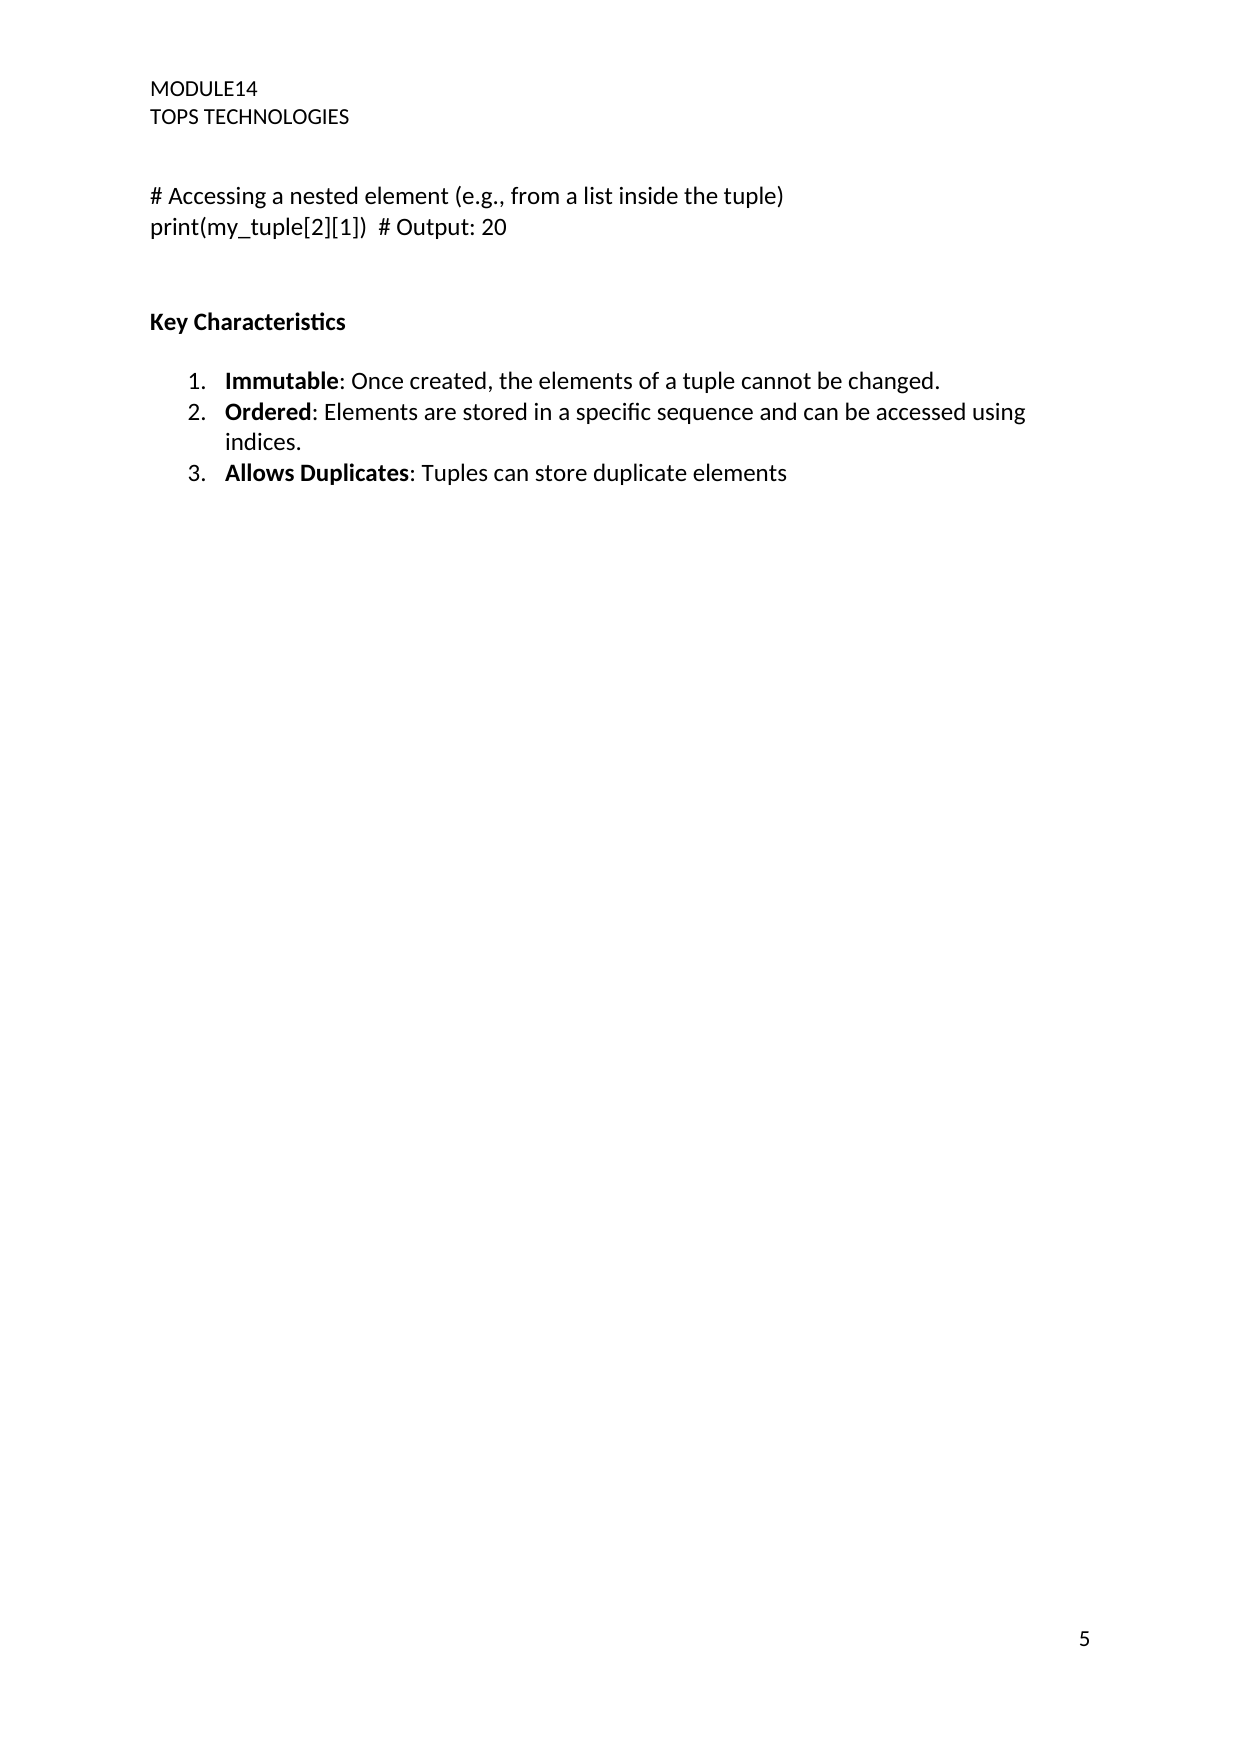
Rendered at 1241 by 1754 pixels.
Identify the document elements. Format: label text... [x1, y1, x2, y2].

list Allows Duplicates: Tuples can store duplicate elements [187, 457, 1090, 487]
text # Accessing a nested element (e.g., from a list inside the tuple) [150, 181, 1090, 211]
subtitle Key Characteristics [150, 306, 1090, 336]
text print(my_tuple[2][1]) # Output: 20 [150, 211, 1090, 242]
list Immutable: Once created, the elements of a tuple cannot be changed. [187, 365, 1090, 396]
list Ordered: Elements are stored in a specific sequence and can be accessed using indices. [187, 396, 1090, 457]
